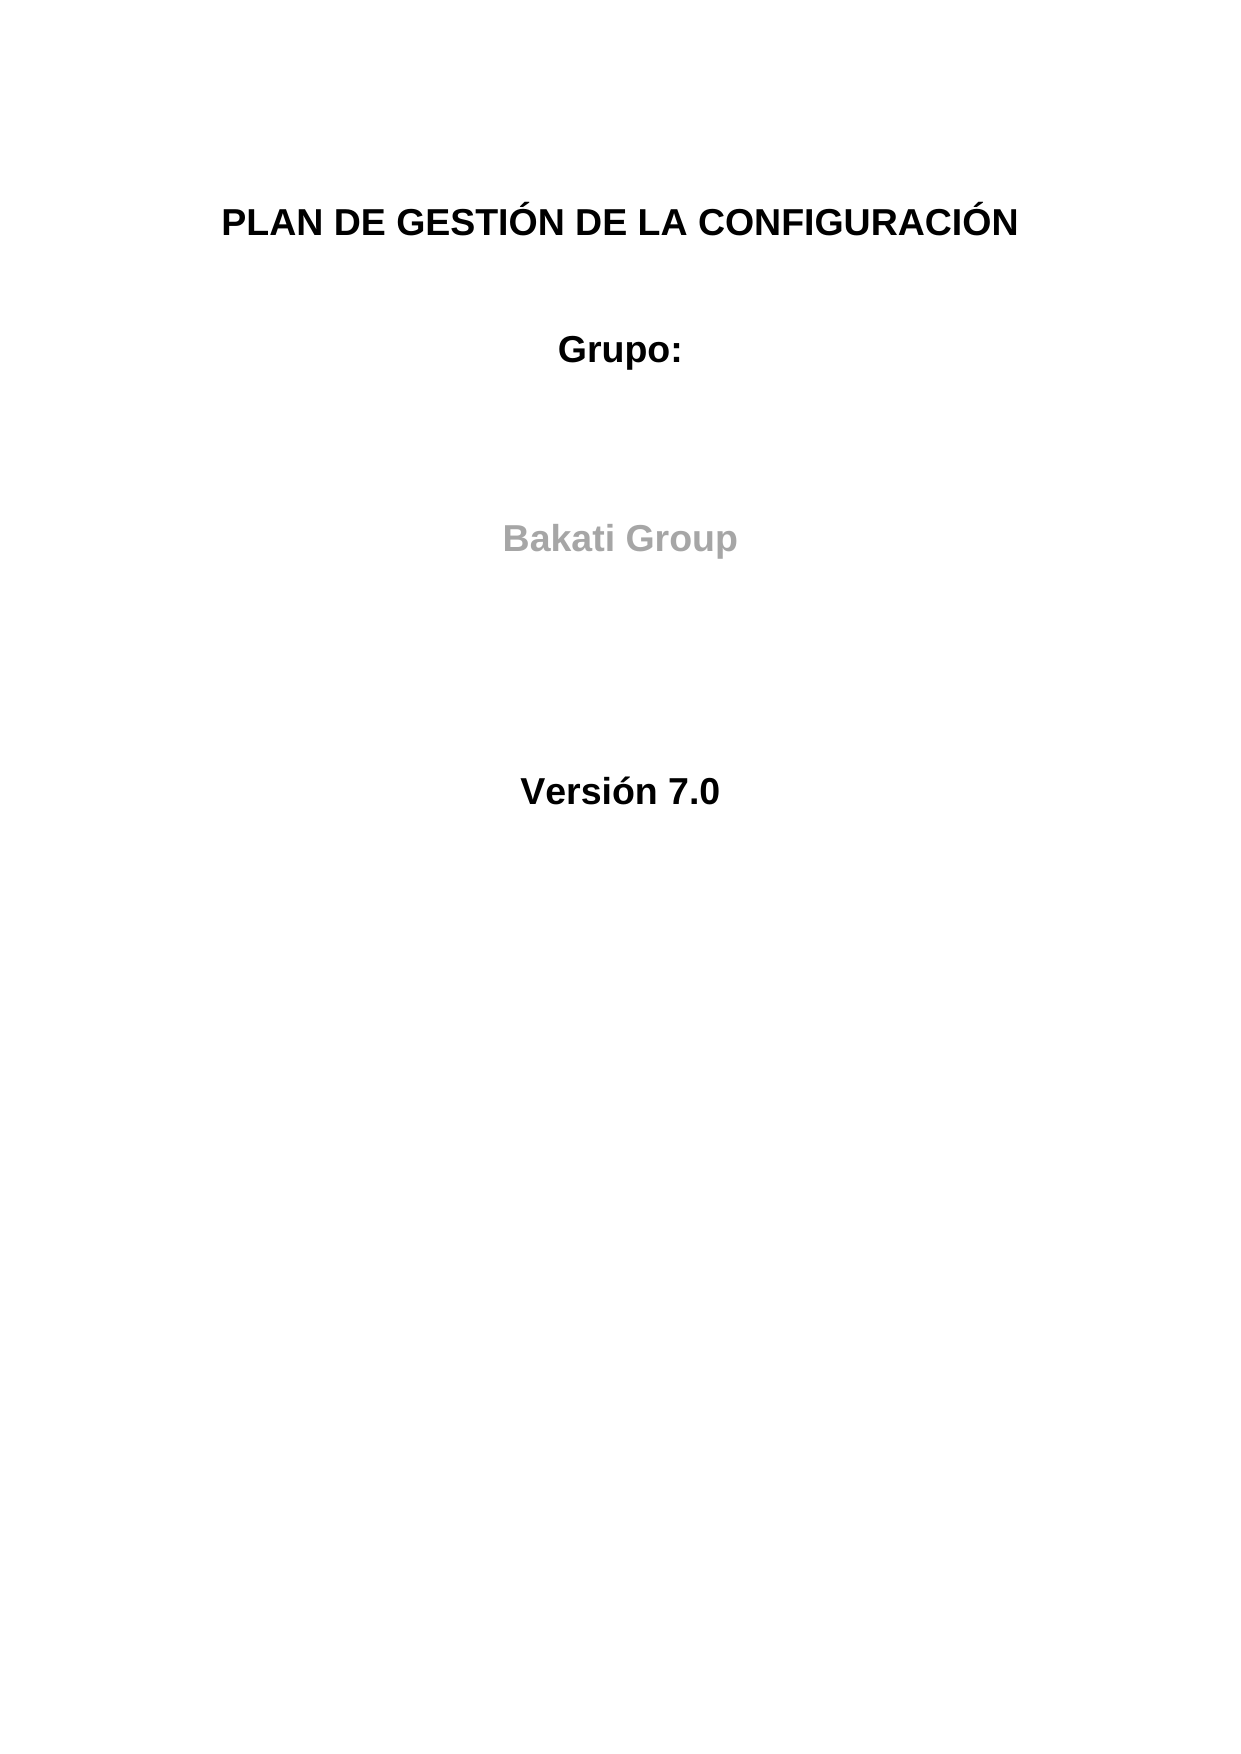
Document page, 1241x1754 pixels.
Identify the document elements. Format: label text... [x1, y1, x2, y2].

text Versión 7.0 [177, 769, 1063, 813]
text Bakati Group [177, 517, 1063, 560]
text Grupo: [177, 327, 1063, 370]
text PLAN DE GESTIÓN DE LA CONFIGURACIÓN [177, 200, 1063, 243]
